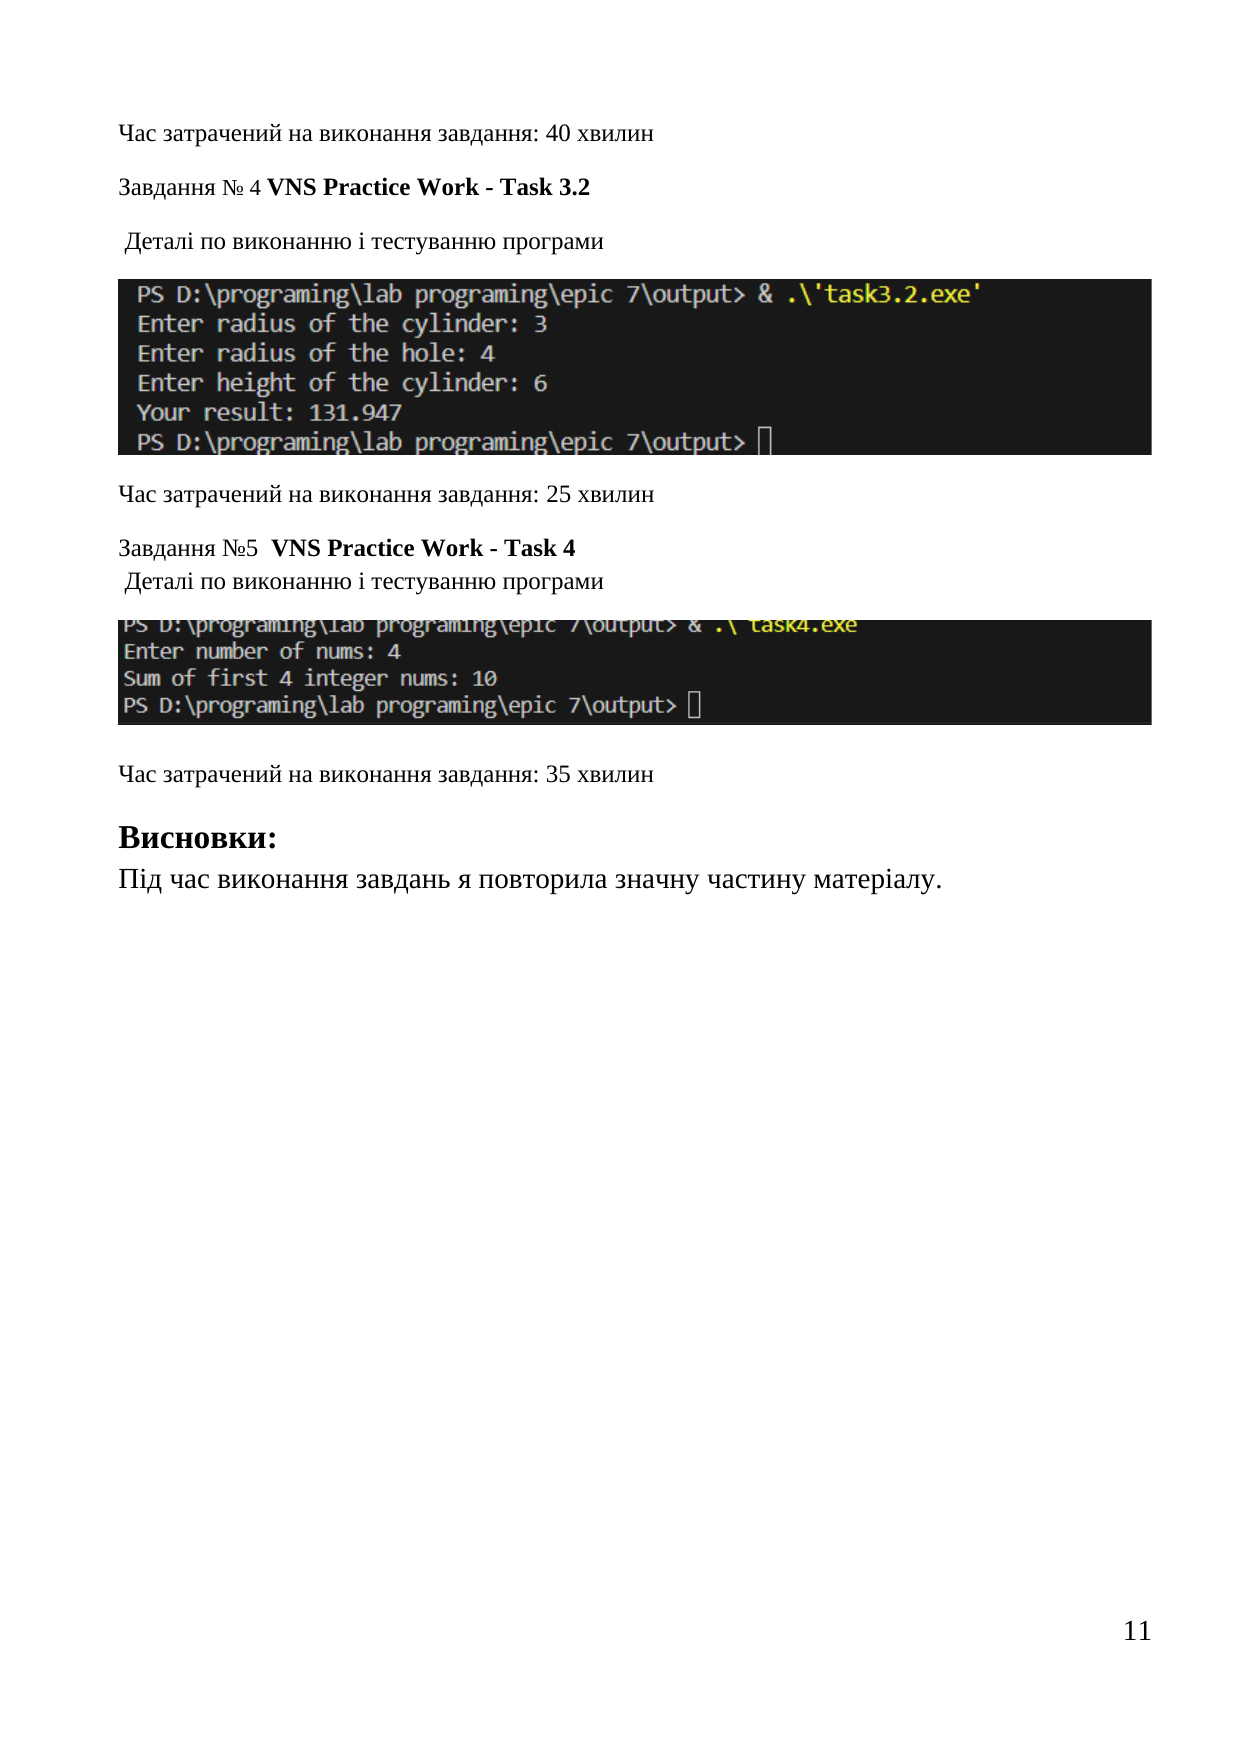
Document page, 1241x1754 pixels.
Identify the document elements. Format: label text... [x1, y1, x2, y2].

text Завдання №5 VNS Practice Work - Task 4 [118, 533, 1152, 562]
text Деталі по виконанню і тестуванню програми [118, 566, 1152, 595]
text Деталі по виконанню і тестуванню програми [118, 226, 1152, 254]
picture [118, 620, 1152, 725]
picture [118, 279, 1152, 455]
text Завдання № 4 VNS Practice Work - Task 3.2 [118, 172, 1152, 201]
subtitle Висновки: [118, 817, 1152, 855]
text Під час виконання завдань я повторила значну частину матеріалу. [118, 861, 1152, 895]
text Час затрачений на виконання завдання: 40 хвилин [118, 118, 1152, 147]
text Час затрачений на виконання завдання: 35 хвилин [118, 759, 1152, 788]
text Час затрачений на виконання завдання: 25 хвилин [118, 479, 1152, 508]
